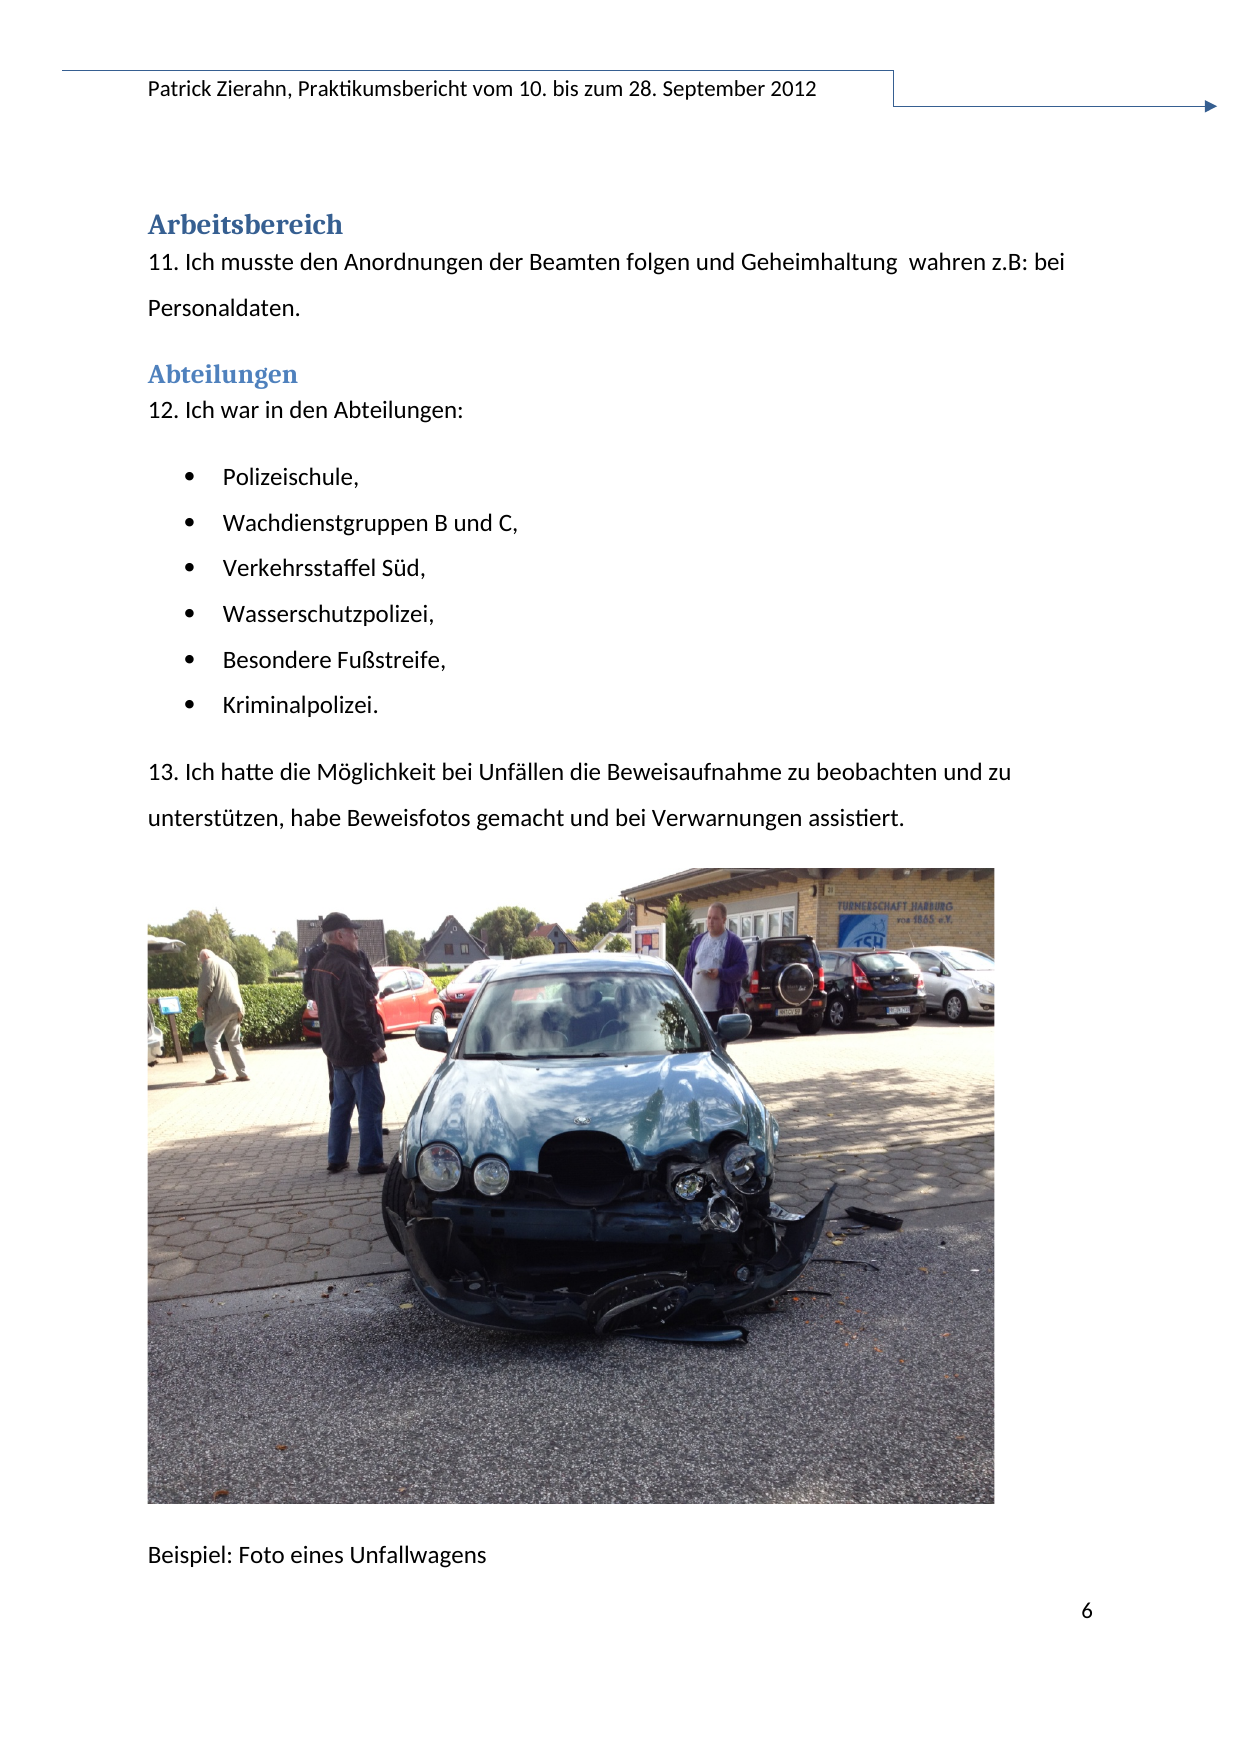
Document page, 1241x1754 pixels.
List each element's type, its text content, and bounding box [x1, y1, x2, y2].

list Polizeischule, [185, 461, 1093, 491]
subtitle Abteilungen [148, 359, 1093, 390]
list Verkehrsstaffel Süd, [185, 552, 1093, 583]
text 13. Ich hatte die Möglichkeit bei Unfällen die Beweisaufnahme zu beobachten und zu unterstützen, habe Beweisfotos gemacht und bei Verwarnungen assistiert. [148, 756, 1093, 832]
list Kriminalpolizei. [185, 689, 1093, 720]
picture [147, 868, 995, 1504]
list Wachdienstgruppen B und C, [185, 507, 1093, 537]
text Beispiel: Foto eines Unfallwagens [148, 1539, 1093, 1569]
subtitle Arbeitsbereich [148, 208, 1093, 241]
list Besondere Fußstreife, [185, 644, 1093, 674]
text 12. Ich war in den Abteilungen: [148, 394, 1093, 425]
list Wasserschutzpolizei, [185, 598, 1093, 629]
text 11. Ich musste den Anordnungen der Beamten folgen und Geheimhaltung wahren z.B: bei Personaldaten. [148, 246, 1093, 323]
